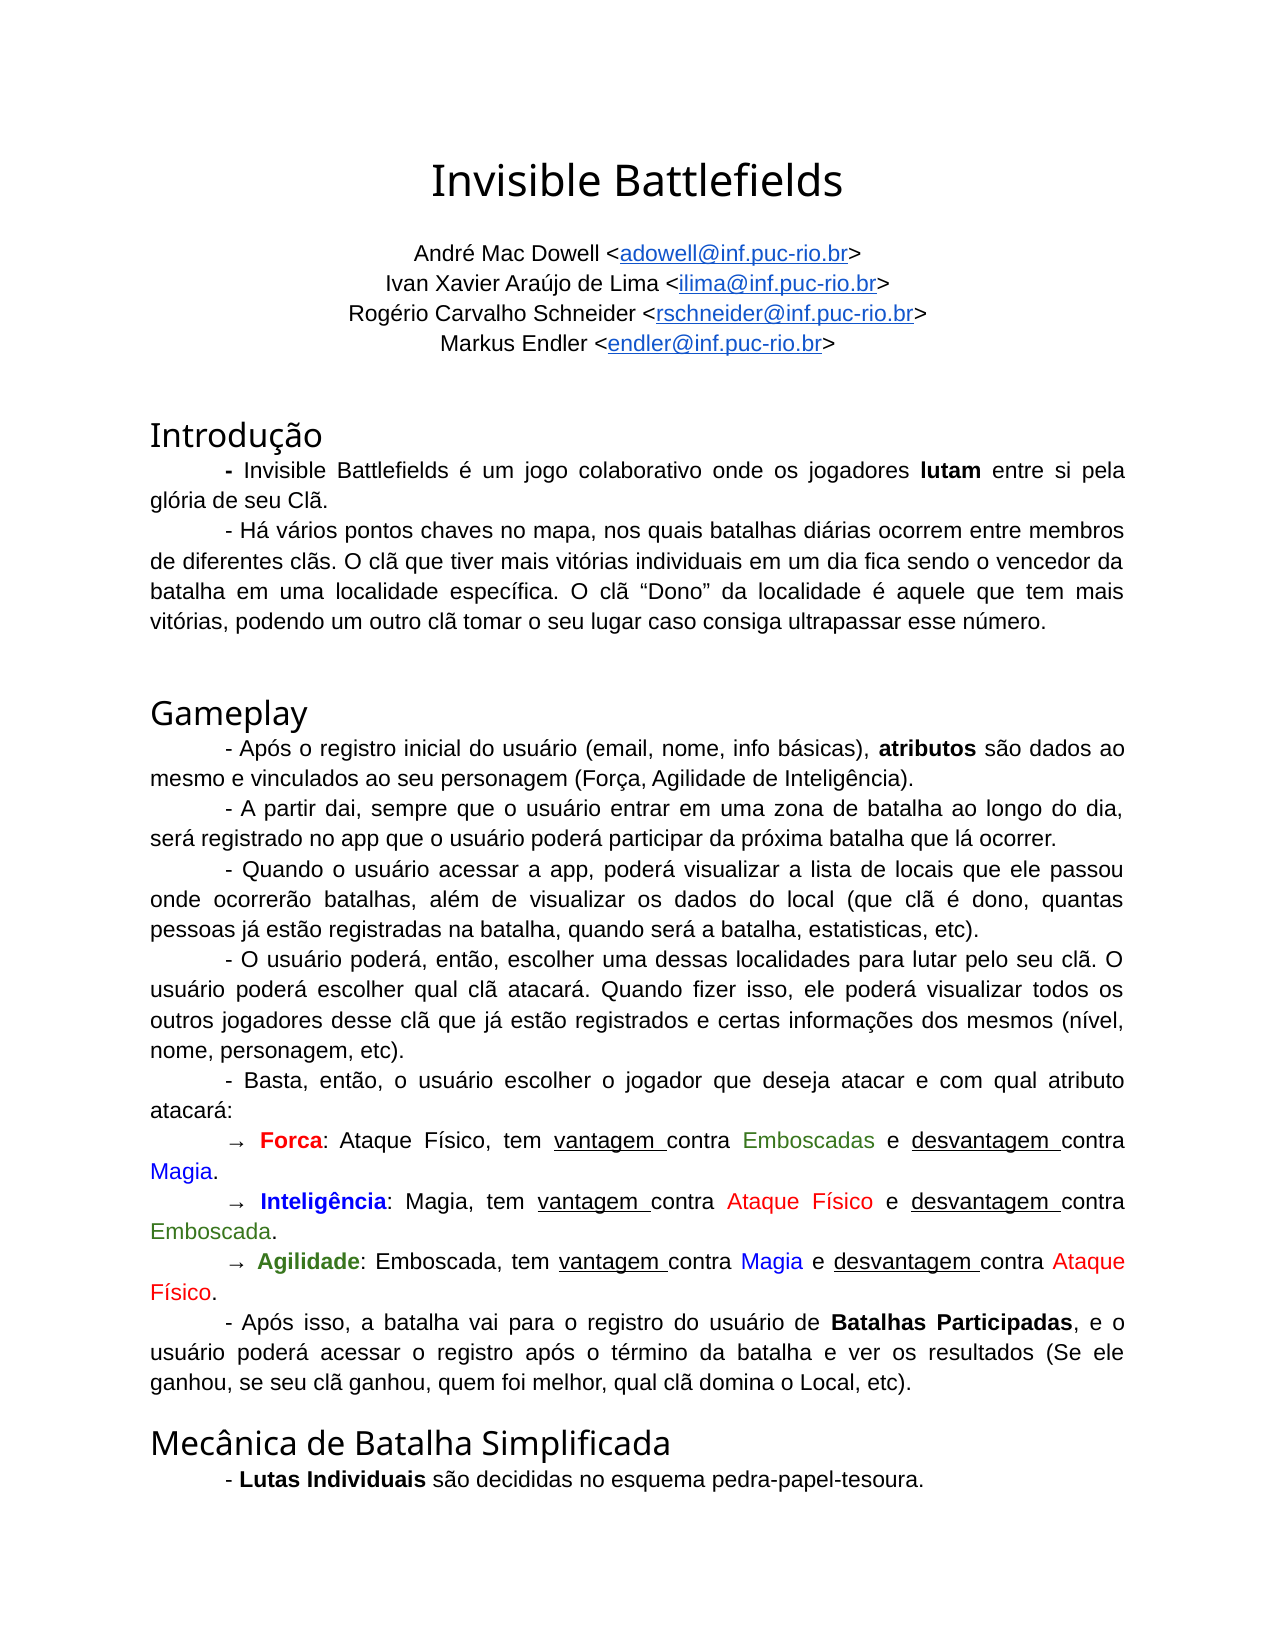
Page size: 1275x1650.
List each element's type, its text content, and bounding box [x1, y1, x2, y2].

text - Quando o usuário acessar a app, poderá visualizar a lista de locais que ele passou onde ocorrerão batalhas, além de visualizar os dados do local (que clã é dono, quantas pessoas já estão registradas na batalha, quando será a batalha, estatisticas, etc). [150, 856, 1125, 942]
text - Há vários pontos chaves no mapa, nos quais batalhas diárias ocorrem entre membros de diferentes clãs. O clã que tiver mais vitórias individuais em um dia fica sendo o vencedor da batalha em uma localidade específica. O clã “Dono” da localidade é aquele que tem mais vitórias, podendo um outro clã tomar o seu lugar caso consiga ultrapassar esse número. [150, 517, 1125, 634]
text → Agilidade: Emboscada, tem vantagem contra Magia e desvantagem contra Ataque Físico. [150, 1248, 1125, 1305]
subtitle Mecânica de Batalha Simplificada [150, 1420, 1125, 1466]
text Ivan Xavier Araújo de Lima <ilima@inf.puc-rio.br> [150, 270, 1125, 296]
text → Inteligência: Magia, tem vantagem contra Ataque Físico e desvantagem contra Emboscada. [150, 1188, 1125, 1244]
title Invisible Battlefields [150, 150, 1125, 209]
text Markus Endler <endler@inf.puc-rio.br> [150, 330, 1125, 357]
text - O usuário poderá, então, escolher uma dessas localidades para lutar pelo seu clã. O usuário poderá escolher qual clã atacará. Quando fizer isso, ele poderá visualizar todos os outros jogadores desse clã que já estão registrados e certas informações dos mesmos (nível, nome, personagem, etc). [150, 946, 1125, 1063]
text - A partir dai, sempre que o usuário entrar em uma zona de batalha ao longo do dia, será registrado no app que o usuário poderá participar da próxima batalha que lá ocorrer. [150, 795, 1125, 852]
text - Lutas Individuais são decididas no esquema pedra-papel-tesoura. [150, 1466, 1125, 1492]
text - Após isso, a batalha vai para o registro do usuário de Batalhas Participadas, e o usuário poderá acessar o registro após o término da batalha e ver os resultados (Se ele ganhou, se seu clã ganhou, quem foi melhor, qual clã domina o Local, etc). [150, 1309, 1125, 1396]
subtitle Introdução [150, 412, 1125, 457]
text André Mac Dowell <adowell@inf.puc-rio.br> [150, 240, 1125, 266]
text - Invisible Battlefields é um jogo colaborativo onde os jogadores lutam entre si pela glória de seu Clã. [150, 457, 1125, 514]
text - Após o registro inicial do usuário (email, nome, info básicas), atributos são dados ao mesmo e vinculados ao seu personagem (Força, Agilidade de Inteligência). [150, 735, 1125, 791]
text - Basta, então, o usuário escolher o jogador que deseja atacar e com qual atributo atacará: [150, 1067, 1125, 1124]
text → Forca: Ataque Físico, tem vantagem contra Emboscadas e desvantagem contra Magia. [150, 1127, 1125, 1184]
text Rogério Carvalho Schneider <rschneider@inf.puc-rio.br> [150, 300, 1125, 327]
subtitle Gameplay [150, 689, 1125, 735]
